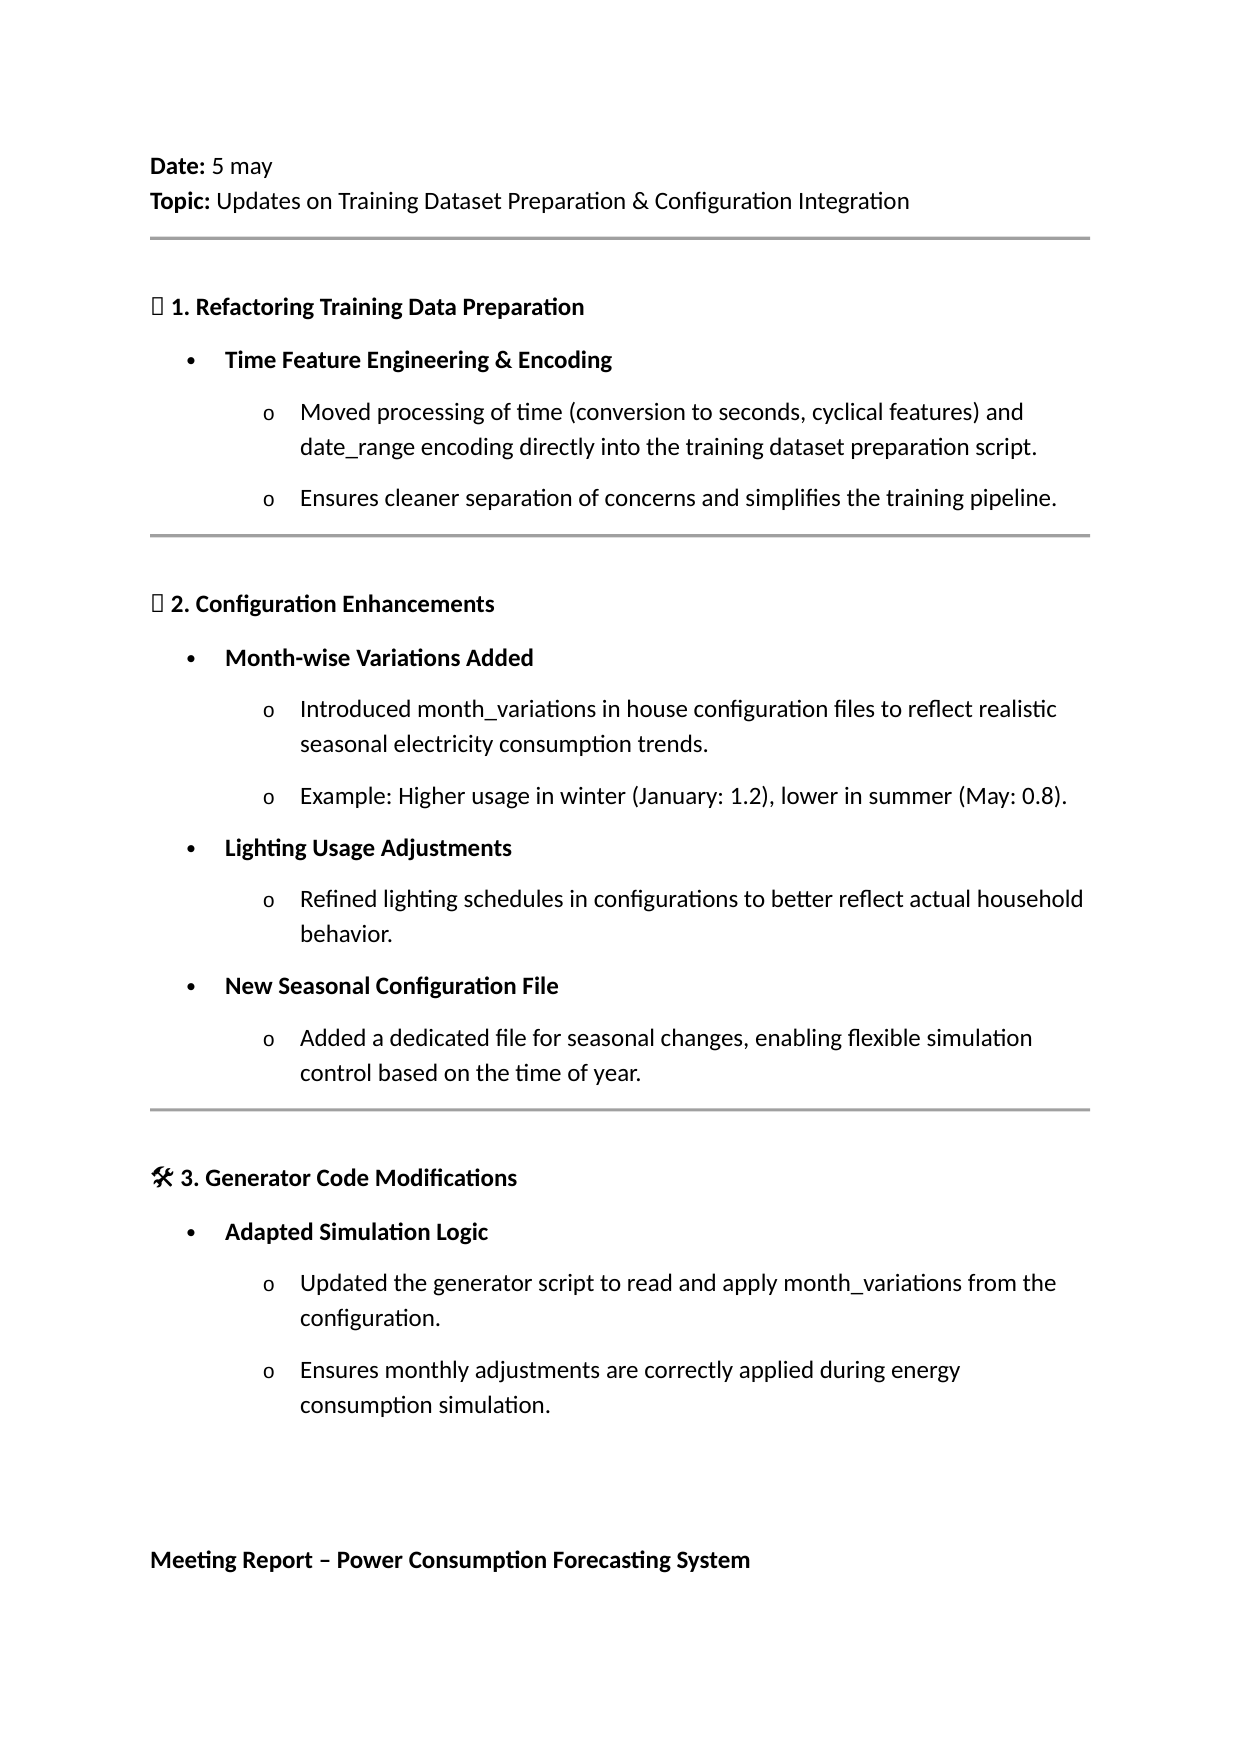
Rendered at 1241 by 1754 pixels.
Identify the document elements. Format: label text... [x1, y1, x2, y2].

list Time Feature Engineering & Encoding [187, 344, 1090, 375]
text ✅ 1. Refactoring Training Data Preparation [150, 288, 1090, 322]
text Date: 5 may Topic: Updates on Training Dataset Preparation & Configuration Integration [150, 150, 1090, 216]
text 🔄 2. Configuration Enhancements [150, 586, 1090, 620]
list Updated the generator script to read and apply month_variations from the configuration. [262, 1267, 1090, 1333]
list Introduced month_variations in house configuration files to reflect realistic seasonal electricity consumption trends. [262, 693, 1090, 759]
list Refined lighting schedules in configurations to better reflect actual household behavior. [262, 883, 1090, 949]
list Added a dedicated file for seasonal changes, enabling flexible simulation control based on the time of year. [262, 1022, 1090, 1087]
list Example: Higher usage in winter (January: 1.2), lower in summer (May: 0.8). [262, 780, 1090, 811]
text Meeting Report – Power Consumption Forecasting System [150, 1544, 1090, 1575]
text 🛠️ 3. Generator Code Modifications [150, 1160, 1090, 1194]
list Ensures monthly adjustments are correctly applied during energy consumption simulation. [262, 1354, 1090, 1420]
list Ensures cleaner separation of concerns and simplifies the training pipeline. [262, 482, 1090, 513]
list Lighting Usage Adjustments [187, 832, 1090, 862]
list Adapted Simulation Logic [187, 1216, 1090, 1246]
list New Seasonal Configuration File [187, 970, 1090, 1001]
list Month-wise Variations Added [187, 642, 1090, 672]
list Moved processing of time (conversion to seconds, cyclical features) and date_range encoding directly into the training dataset preparation script. [262, 396, 1090, 461]
